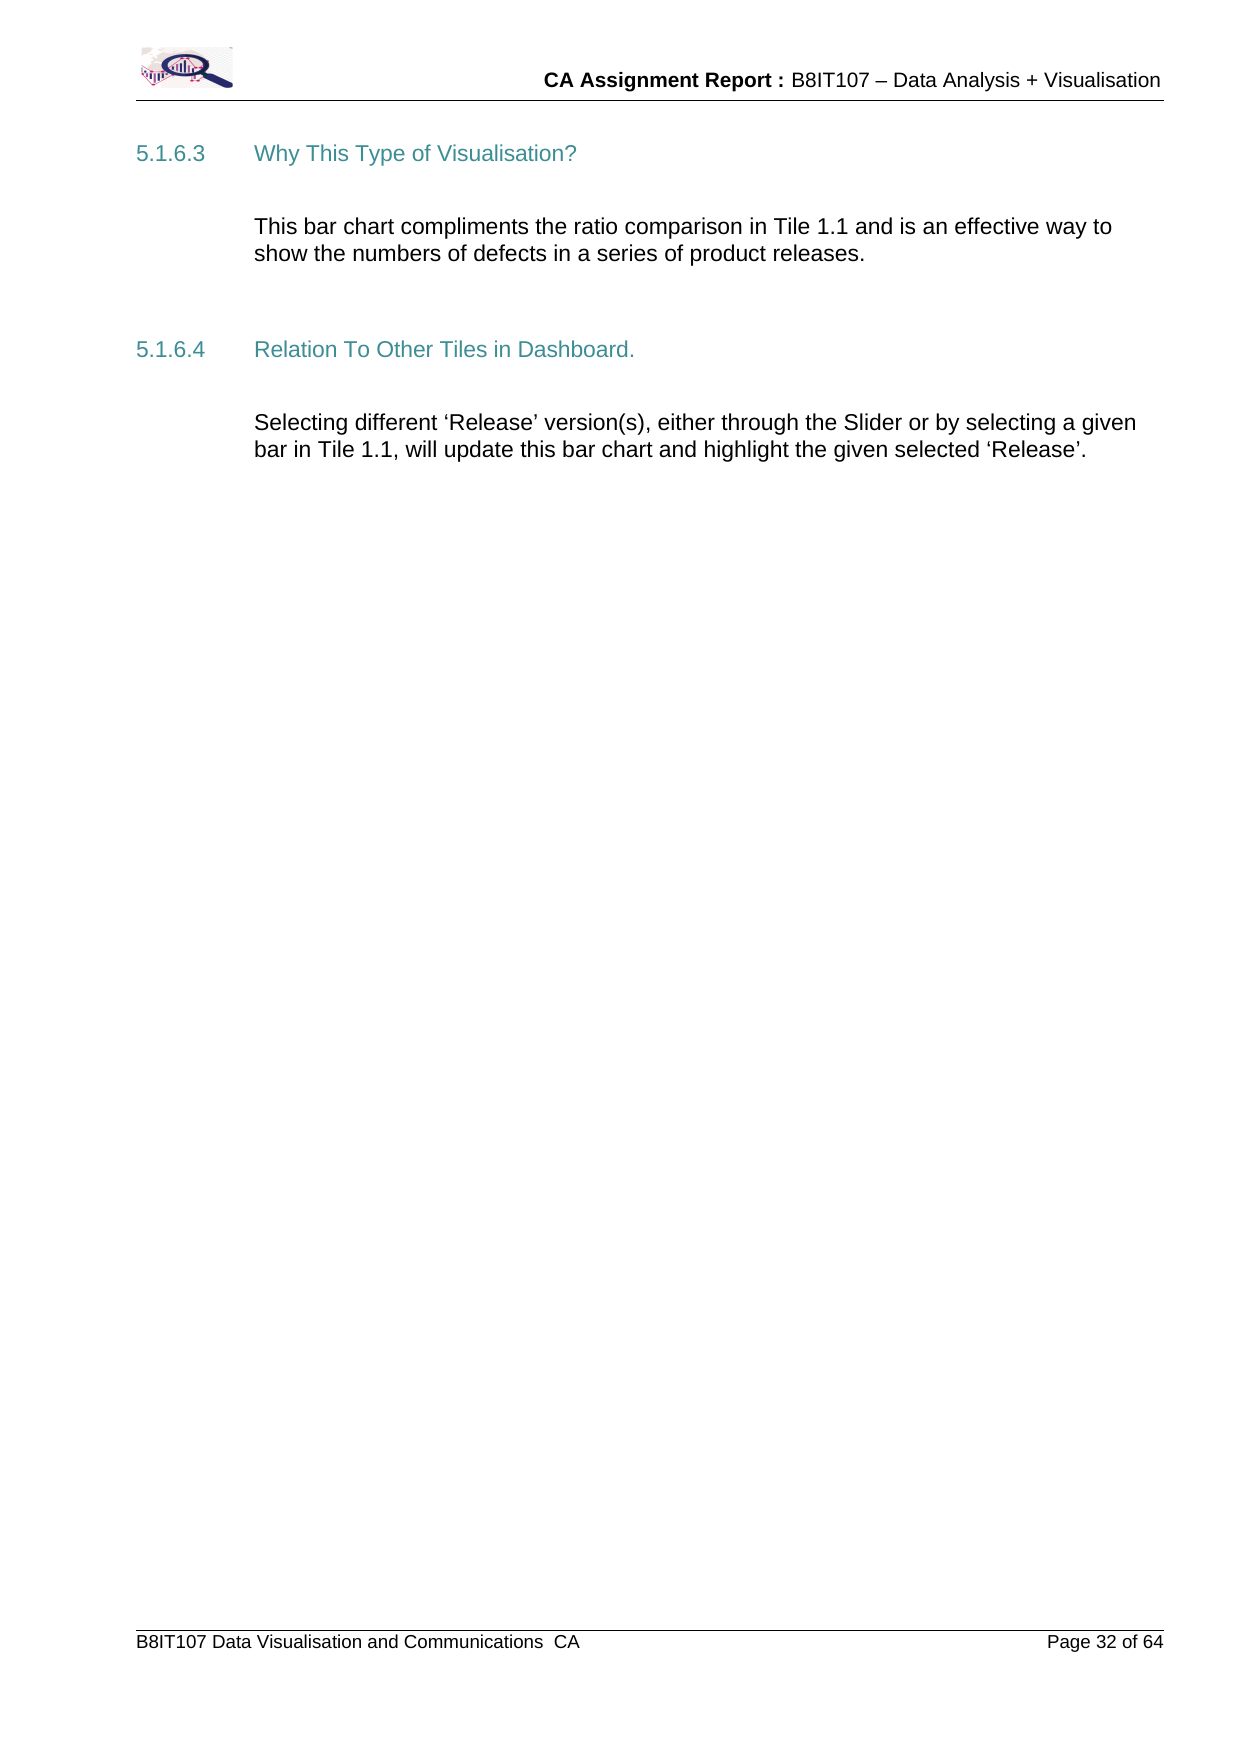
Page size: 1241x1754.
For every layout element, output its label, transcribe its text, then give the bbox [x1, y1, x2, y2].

picture [141, 47, 233, 88]
text Selecting different ‘Release’ version(s), either through the Slider or by selecting a given bar in Tile 1.1, will update this bar chart and highlight the given selected ‘Release’. [254, 408, 1163, 463]
subtitle Relation To Other Tiles in Dashboard. [136, 336, 1163, 363]
text This bar chart compliments the ratio comparison in Tile 1.1 and is an effective way to show the numbers of defects in a series of product releases. [254, 213, 1163, 267]
subtitle Why This Type of Visualisation? [136, 140, 1163, 167]
